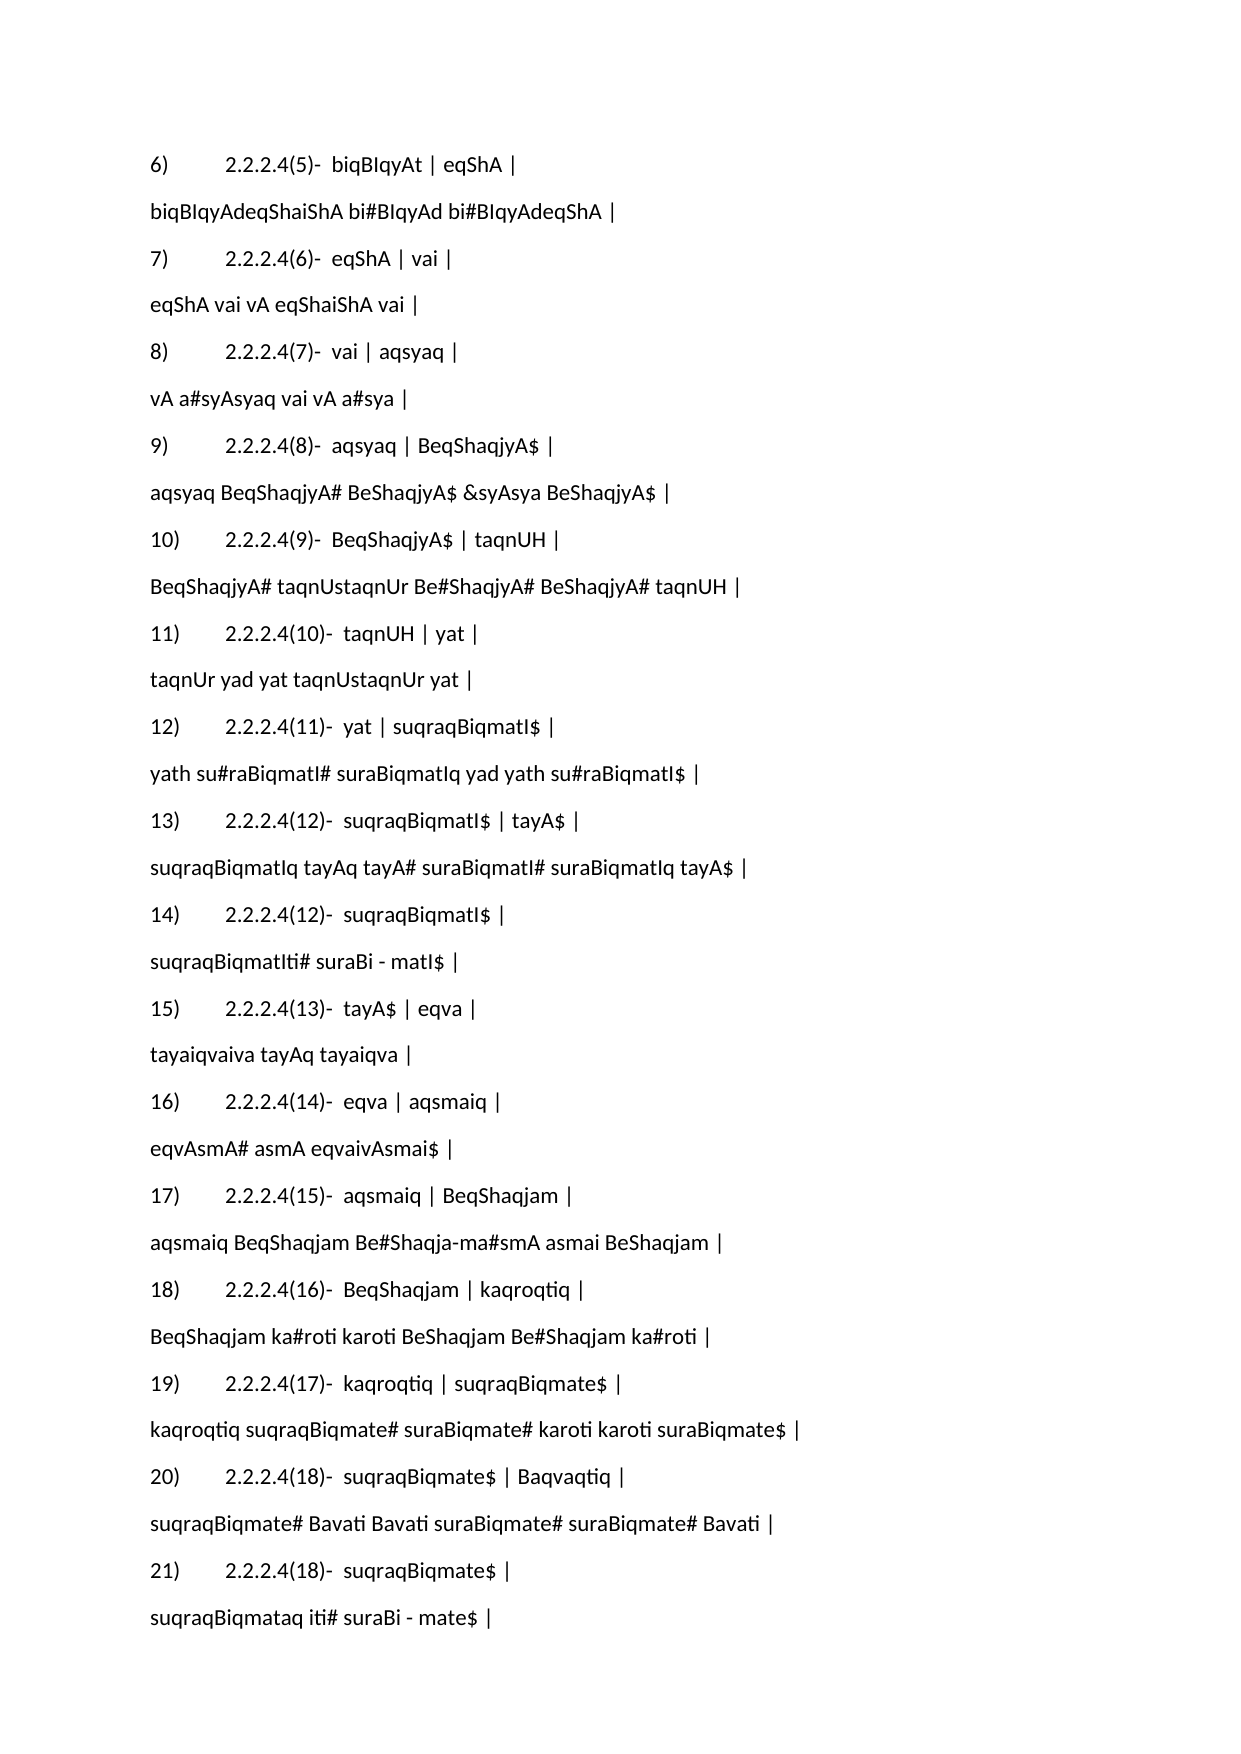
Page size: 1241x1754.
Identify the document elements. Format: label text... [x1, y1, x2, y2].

text suqraqBiqmatIq tayAq tayA# suraBiqmatI# suraBiqmatIq tayA$ | [150, 853, 1169, 881]
text 14) 2.2.2.4(12)- suqraqBiqmatI$ | [150, 900, 1169, 928]
text 7) 2.2.2.4(6)- eqShA | vai | [150, 244, 1169, 272]
text yath su#raBiqmatI# suraBiqmatIq yad yath su#raBiqmatI$ | [150, 759, 1169, 787]
text BeqShaqjam ka#roti karoti BeShaqjam Be#Shaqjam ka#roti | [150, 1322, 1169, 1350]
text 19) 2.2.2.4(17)- kaqroqtiq | suqraqBiqmate$ | [150, 1369, 1169, 1397]
text 18) 2.2.2.4(16)- BeqShaqjam | kaqroqtiq | [150, 1275, 1169, 1303]
text aqsmaiq BeqShaqjam Be#Shaqja-ma#smA asmai BeShaqjam | [150, 1228, 1169, 1256]
text 21) 2.2.2.4(18)- suqraqBiqmate$ | [150, 1556, 1169, 1584]
text 6) 2.2.2.4(5)- biqBIqyAt | eqShA | [150, 150, 1169, 178]
text biqBIqyAdeqShaiShA bi#BIqyAd bi#BIqyAdeqShA | [150, 197, 1169, 225]
text eqShA vai vA eqShaiShA vai | [150, 291, 1169, 319]
text suqraqBiqmate# Bavati Bavati suraBiqmate# suraBiqmate# Bavati | [150, 1509, 1169, 1537]
text suqraqBiqmataq iti# suraBi - mate$ | [150, 1603, 1169, 1631]
text 9) 2.2.2.4(8)- aqsyaq | BeqShaqjyA$ | [150, 431, 1169, 459]
text 15) 2.2.2.4(13)- tayA$ | eqva | [150, 994, 1169, 1022]
text taqnUr yad yat taqnUstaqnUr yat | [150, 666, 1169, 694]
text BeqShaqjyA# taqnUstaqnUr Be#ShaqjyA# BeShaqjyA# taqnUH | [150, 572, 1169, 600]
text tayaiqvaiva tayAq tayaiqva | [150, 1041, 1169, 1069]
text 13) 2.2.2.4(12)- suqraqBiqmatI$ | tayA$ | [150, 806, 1169, 834]
text aqsyaq BeqShaqjyA# BeShaqjyA$ &syAsya BeShaqjyA$ | [150, 478, 1169, 506]
text 20) 2.2.2.4(18)- suqraqBiqmate$ | Baqvaqtiq | [150, 1462, 1169, 1491]
text 12) 2.2.2.4(11)- yat | suqraqBiqmatI$ | [150, 712, 1169, 741]
text suqraqBiqmatIti# suraBi - matI$ | [150, 947, 1169, 975]
text 11) 2.2.2.4(10)- taqnUH | yat | [150, 619, 1169, 647]
text 8) 2.2.2.4(7)- vai | aqsyaq | [150, 337, 1169, 366]
text kaqroqtiq suqraqBiqmate# suraBiqmate# karoti karoti suraBiqmate$ | [150, 1416, 1169, 1444]
text 10) 2.2.2.4(9)- BeqShaqjyA$ | taqnUH | [150, 525, 1169, 553]
text 17) 2.2.2.4(15)- aqsmaiq | BeqShaqjam | [150, 1181, 1169, 1209]
text 16) 2.2.2.4(14)- eqva | aqsmaiq | [150, 1087, 1169, 1116]
text eqvAsmA# asmA eqvaivAsmai$ | [150, 1134, 1169, 1162]
text vA a#syAsyaq vai vA a#sya | [150, 384, 1169, 412]
